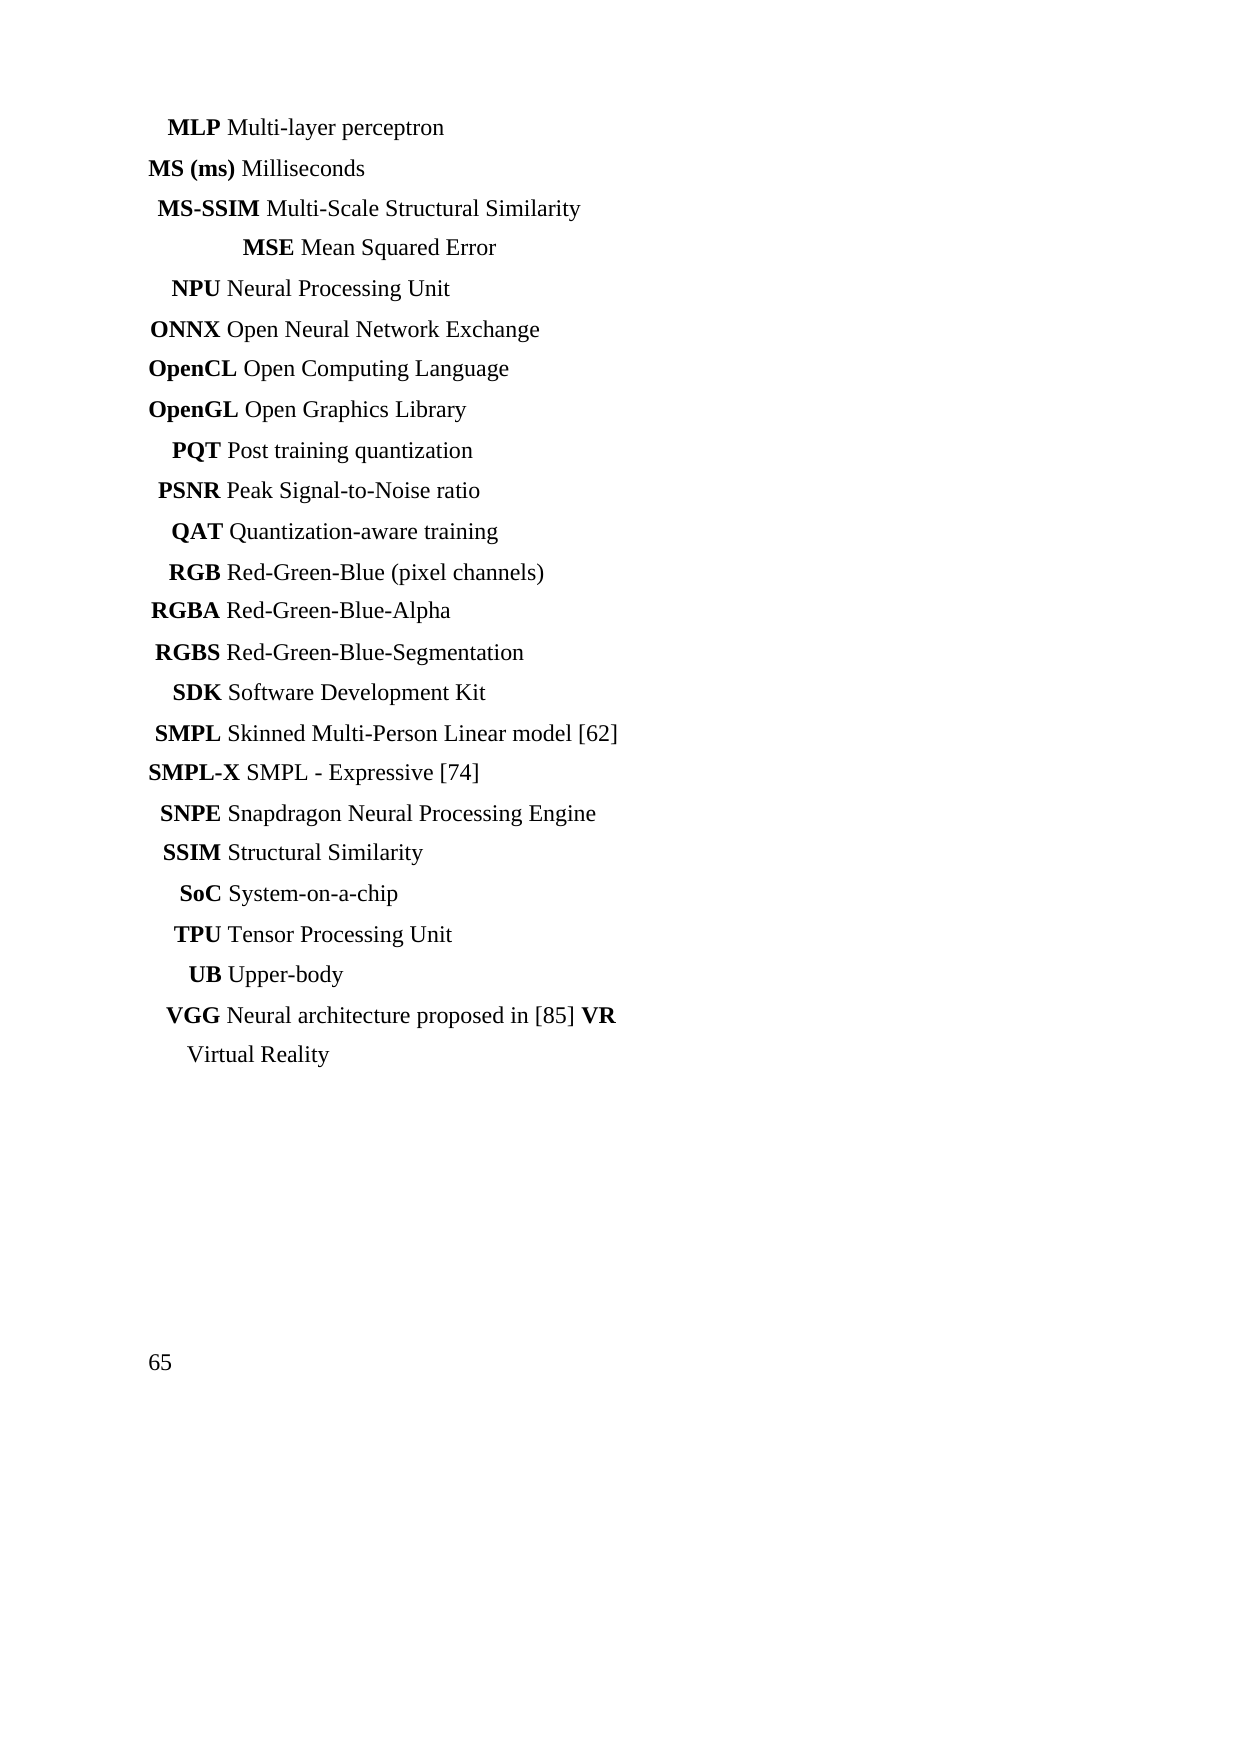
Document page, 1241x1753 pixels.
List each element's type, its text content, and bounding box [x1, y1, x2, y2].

text NPU Neural Processing Unit [171, 274, 670, 302]
text VGG Neural architecture proposed in [85] VR Virtual Reality [166, 1001, 625, 1067]
text MS-SSIM Multi-Scale Structural Similarity MSE Mean Squared Error [148, 194, 591, 261]
text SoC System-on-a-chip [179, 879, 670, 907]
text TPU Tensor Processing Unit [173, 920, 670, 947]
text SDK Software Development Kit [172, 678, 670, 706]
text RGB Red-Green-Blue (pixel channels) RGBA Red-Green-Blue-Alpha [151, 558, 593, 624]
text MLP Multi-layer perceptron [167, 113, 670, 141]
text ONNX Open Neural Network Exchange OpenCL Open Computing Language [148, 315, 588, 381]
text RGBS Red-Green-Blue-Segmentation [155, 638, 670, 665]
text UB Upper-body [188, 961, 670, 988]
text PQT Post training quantization [172, 436, 670, 463]
text 65 [148, 1348, 670, 1376]
text QAT Quantization-aware training [171, 517, 670, 545]
text OpenGL Open Graphics Library [148, 395, 670, 423]
text MS (ms) Milliseconds [148, 154, 670, 181]
text PSNR Peak Signal-to-Noise ratio [158, 476, 670, 504]
text SNPE Snapdragon Neural Processing Engine SSIM Structural Similarity [160, 799, 647, 865]
text SMPL Skinned Multi-Person Linear model [62] SMPL-X SMPL - Expressive [74] [148, 719, 669, 785]
